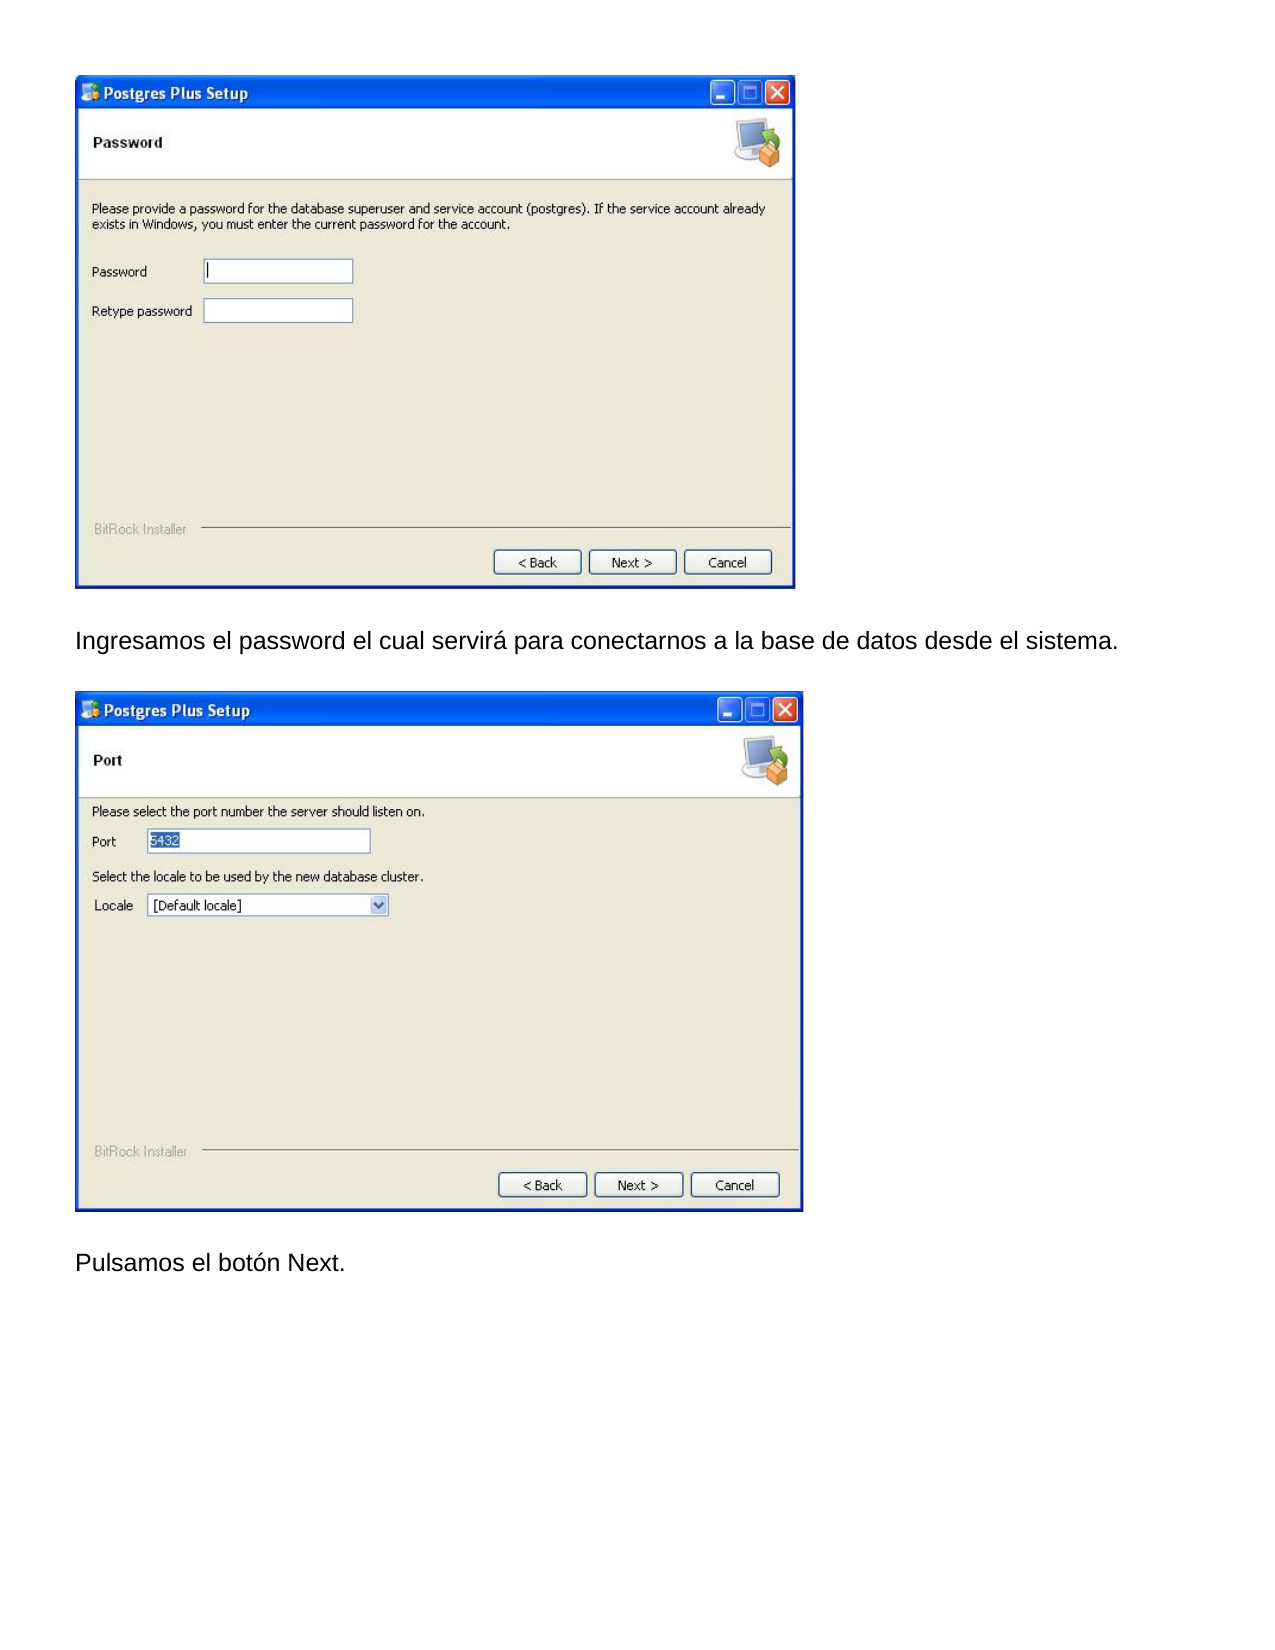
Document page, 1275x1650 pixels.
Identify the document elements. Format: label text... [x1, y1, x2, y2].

text Ingresamos el password el cual servirá para conectarnos a la base de datos desde el sistema. [75, 626, 1200, 654]
text Pulsamos el botón Next. [75, 1248, 1200, 1277]
picture [75, 691, 804, 1212]
picture [75, 75, 796, 589]
